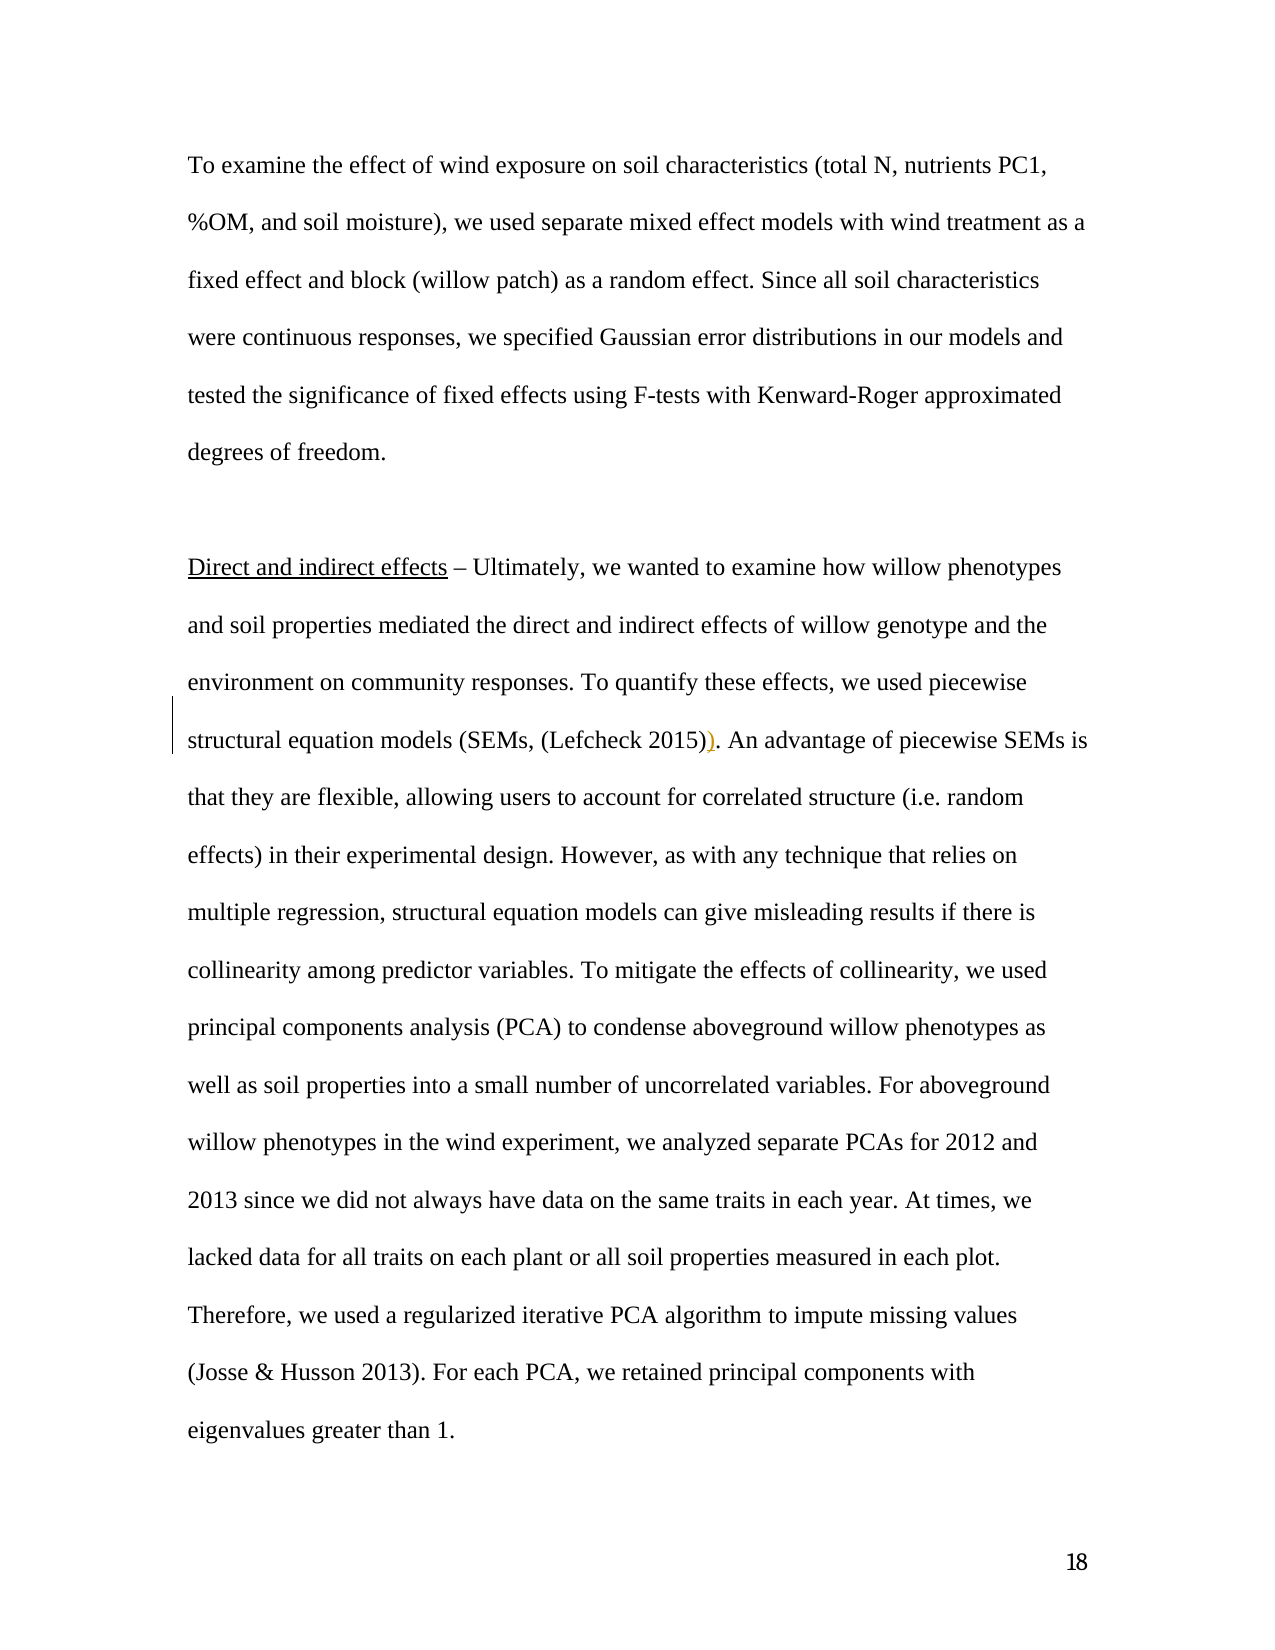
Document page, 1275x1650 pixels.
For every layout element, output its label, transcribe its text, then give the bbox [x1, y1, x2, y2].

text To examine the effect of wind exposure on soil characteristics (total N, nutrients PC1, %OM, and soil moisture), we used separate mixed effect models with wind treatment as a fixed effect and block (willow patch) as a random effect. Since all soil characteristics were continuous responses, we specified Gaussian error distributions in our models and tested the significance of fixed effects using F-tests with Kenward-Roger approximated degrees of freedom. [187, 150, 1088, 466]
text Direct and indirect effects – Ultimately, we wanted to examine how willow phenotypes and soil properties mediated the direct and indirect effects of willow genotype and the environment on community responses. To quantify these effects, we used piecewise structural equation models (SEMs, (Lefcheck 2015). An advantage of piecewise SEMs is that they are flexible, allowing users to account for correlated structure (i.e. random effects) in their experimental design. However, as with any technique that relies on multiple regression, structural equation models can give misleading results if there is collinearity among predictor variables. To mitigate the effects of collinearity, we used principal components analysis (PCA) to condense aboveground willow phenotypes as well as soil properties into a small number of uncorrelated variables. For aboveground willow phenotypes in the wind experiment, we analyzed separate PCAs for 2012 and 2013 since we did not always have data on the same traits in each year. At times, we lacked data for all traits on each plant or all soil properties measured in each plot. Therefore, we used a regularized iterative PCA algorithm to impute missing values (Josse & Husson 2013). For each PCA, we retained principal components with eigenvalues greater than 1. [187, 552, 1088, 1444]
